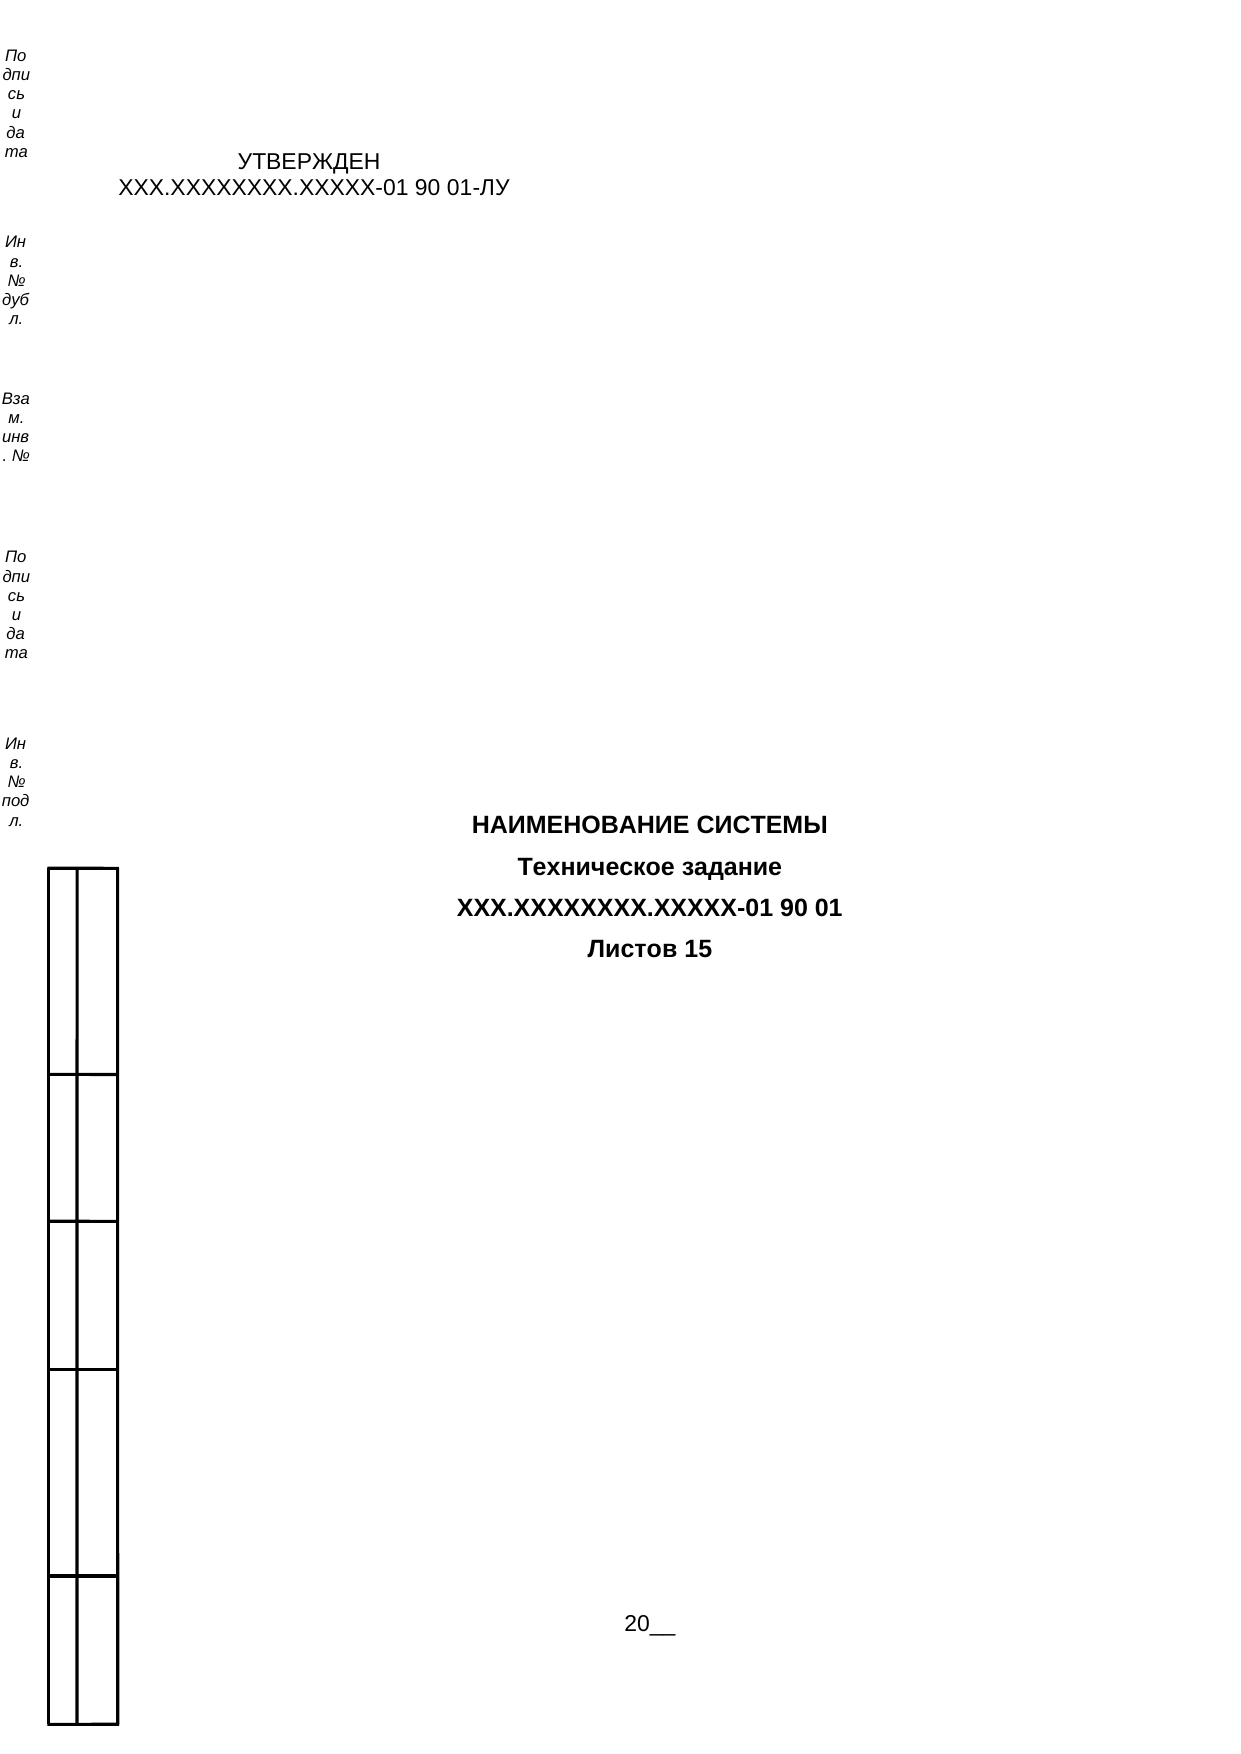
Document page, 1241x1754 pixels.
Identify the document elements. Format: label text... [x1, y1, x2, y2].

text НАИМЕНОВАНИЕ СИСТЕМЫ [118, 810, 1181, 839]
text Техническое задание [118, 852, 1181, 880]
text ХХХ.ХХХХХХХХ.ХХХХХ-01 90 01 [118, 893, 1181, 922]
text 20__ [118, 1610, 1181, 1637]
text Листов 12 [118, 934, 1181, 963]
text ХХХ.ХХХХХХХХ.ХХХХХ-01 90 01-ЛУ [118, 174, 1181, 200]
text УТВЕРЖДЕН [118, 148, 1181, 174]
